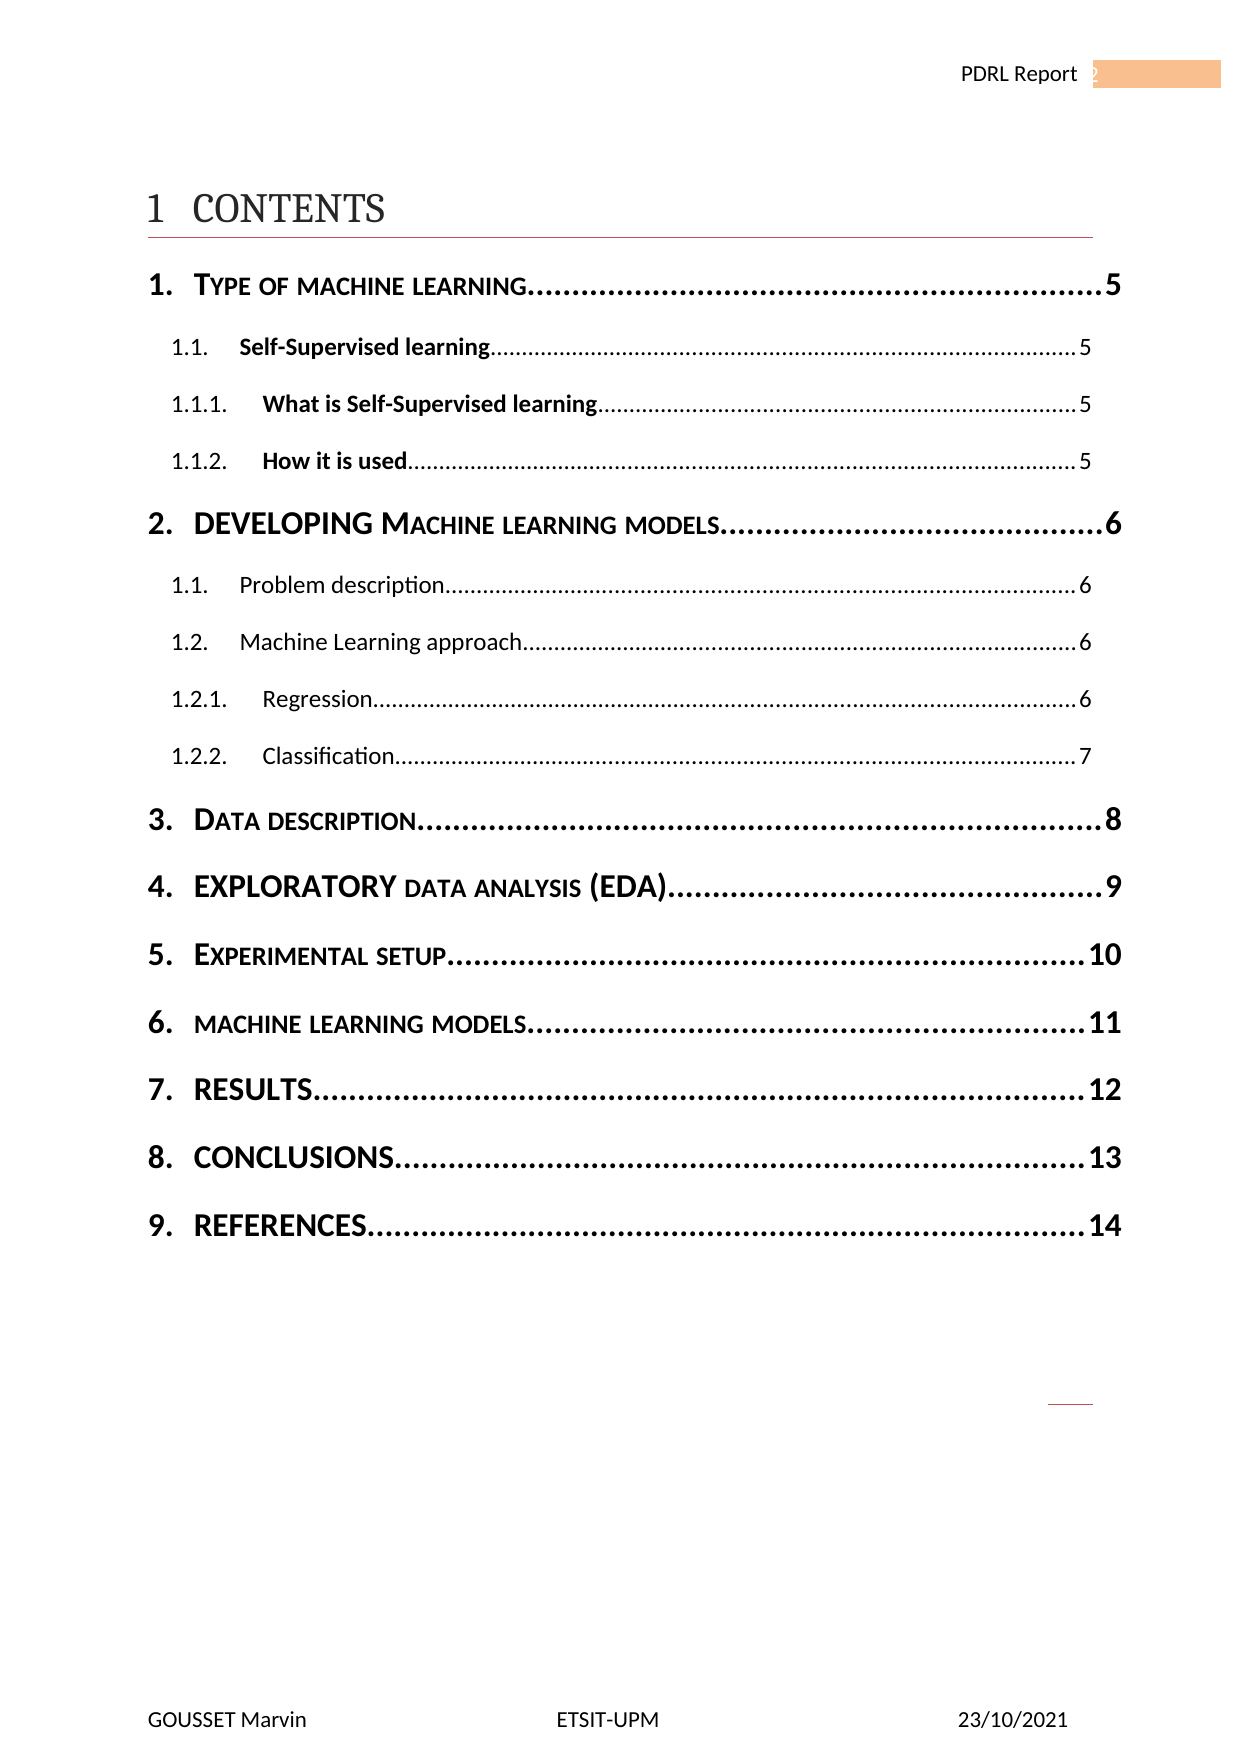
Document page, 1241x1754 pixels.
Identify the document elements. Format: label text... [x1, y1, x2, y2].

subtitle CONTENTS [148, 185, 1093, 237]
